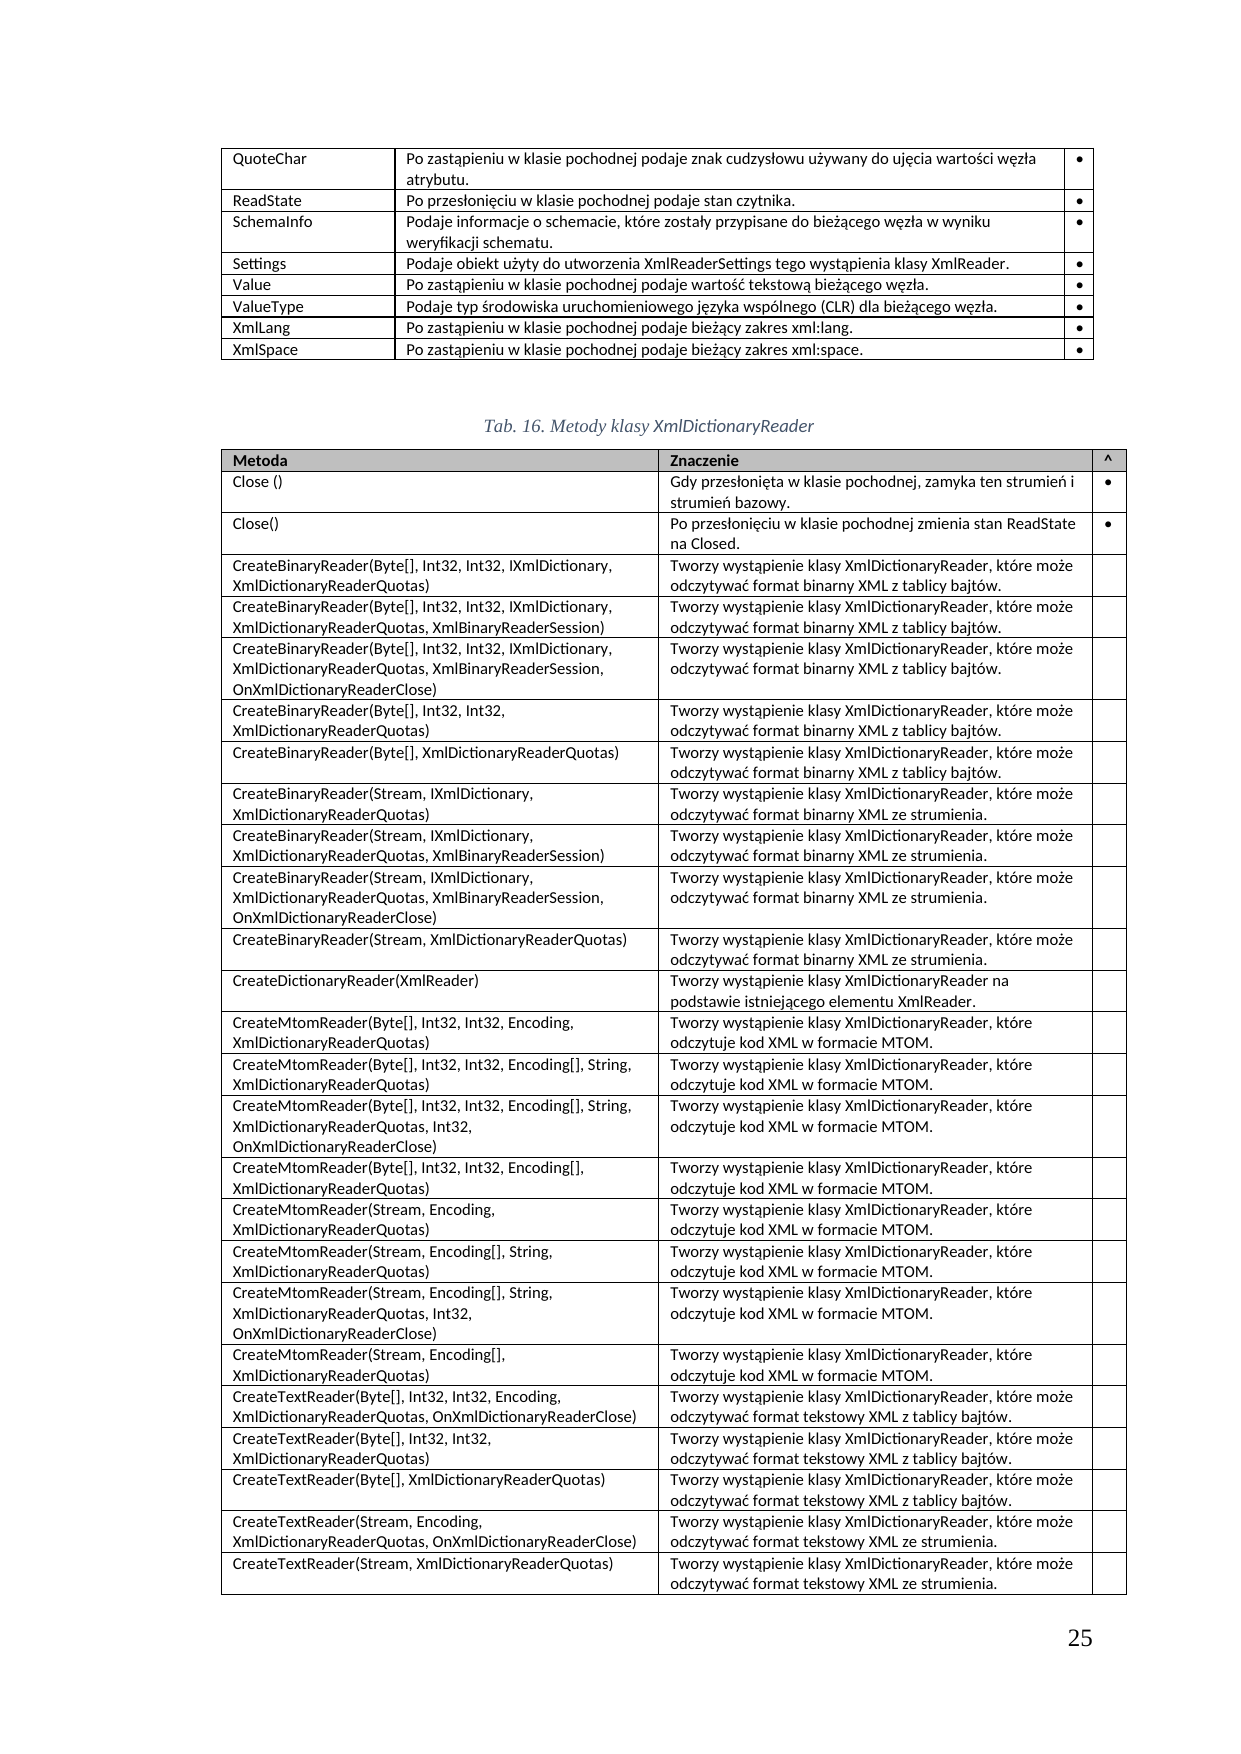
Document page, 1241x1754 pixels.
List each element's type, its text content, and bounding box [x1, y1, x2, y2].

table_cell Tworzy wystąpienie klasy XmlDictionaryReader, które odczytuje kod XML w formacie MTOM. [659, 1096, 1092, 1157]
table_cell CreateMtomReader(Byte[], Int32, Int32, Encoding[], String, XmlDictionaryReaderQuotas, Int32, OnXmlDictionaryReaderClose) [222, 1096, 658, 1157]
table_cell Tworzy wystąpienie klasy XmlDictionaryReader, które odczytuje kod XML w formacie MTOM. [659, 1012, 1092, 1053]
table_cell Value [222, 275, 394, 295]
table_cell Tworzy wystąpienie klasy XmlDictionaryReader na podstawie istniejącego elementu XmlReader. [659, 971, 1092, 1011]
table_cell [1093, 1199, 1126, 1240]
table_cell CreateTextReader(Byte[], Int32, Int32, Encoding, XmlDictionaryReaderQuotas, OnXmlDictionaryReaderClose) [222, 1386, 658, 1427]
table_cell CreateTextReader(Stream, Encoding, XmlDictionaryReaderQuotas, OnXmlDictionaryReaderClose) [222, 1511, 658, 1552]
table_cell Tworzy wystąpienie klasy XmlDictionaryReader, które może odczytywać format binarny XML z tablicy bajtów. [659, 700, 1092, 741]
table_cell • [1065, 212, 1093, 252]
table_header ^ [1093, 450, 1126, 471]
table_cell CreateTextReader(Byte[], XmlDictionaryReaderQuotas) [222, 1470, 658, 1510]
table_cell CreateBinaryReader(Stream, XmlDictionaryReaderQuotas) [222, 929, 658, 969]
table_cell QuoteChar [222, 149, 394, 189]
table_cell [1093, 1012, 1126, 1053]
table_cell CreateMtomReader(Stream, Encoding[], XmlDictionaryReaderQuotas) [222, 1345, 658, 1385]
table_cell • [1065, 275, 1093, 295]
table_cell Tworzy wystąpienie klasy XmlDictionaryReader, które może odczytywać format binarny XML z tablicy bajtów. [659, 597, 1092, 637]
table_cell Settings [222, 253, 394, 274]
table_cell Tworzy wystąpienie klasy XmlDictionaryReader, które może odczytywać format binarny XML ze strumienia. [659, 867, 1092, 928]
table_cell Tworzy wystąpienie klasy XmlDictionaryReader, które odczytuje kod XML w formacie MTOM. [659, 1199, 1092, 1240]
table_cell [1093, 700, 1126, 741]
table_cell CreateMtomReader(Stream, Encoding[], String, XmlDictionaryReaderQuotas) [222, 1241, 658, 1282]
table_cell • [1093, 513, 1126, 554]
table_cell Tworzy wystąpienie klasy XmlDictionaryReader, które odczytuje kod XML w formacie MTOM. [659, 1054, 1092, 1094]
table_cell CreateBinaryReader(Byte[], Int32, Int32, XmlDictionaryReaderQuotas) [222, 700, 658, 741]
table_cell Po zastąpieniu w klasie pochodnej podaje bieżący zakres xml:lang. [396, 318, 1064, 338]
table_cell Gdy przesłonięta w klasie pochodnej, zamyka ten strumień i strumień bazowy. [659, 472, 1092, 512]
table_cell [1093, 1511, 1126, 1552]
table_cell Tworzy wystąpienie klasy XmlDictionaryReader, które odczytuje kod XML w formacie MTOM. [659, 1345, 1092, 1385]
table_cell Tworzy wystąpienie klasy XmlDictionaryReader, które może odczytywać format binarny XML ze strumienia. [659, 825, 1092, 866]
table_cell [1093, 971, 1126, 1011]
table_cell [1093, 1241, 1126, 1282]
table_cell Tworzy wystąpienie klasy XmlDictionaryReader, które może odczytywać format binarny XML ze strumienia. [659, 784, 1092, 824]
table_cell Tworzy wystąpienie klasy XmlDictionaryReader, które może odczytywać format tekstowy XML z tablicy bajtów. [659, 1428, 1092, 1468]
table_cell Po zastąpieniu w klasie pochodnej podaje bieżący zakres xml:space. [396, 339, 1064, 359]
table_cell Tworzy wystąpienie klasy XmlDictionaryReader, które może odczytywać format tekstowy XML ze strumienia. [659, 1511, 1092, 1552]
table_cell Po przesłonięciu w klasie pochodnej podaje stan czytnika. [396, 190, 1064, 211]
table_cell • [1065, 339, 1093, 359]
table_cell XmlSpace [222, 339, 394, 359]
table_cell Tworzy wystąpienie klasy XmlDictionaryReader, które odczytuje kod XML w formacie MTOM. [659, 1241, 1092, 1282]
table_cell [1093, 1054, 1126, 1094]
table_cell Podaje typ środowiska uruchomieniowego języka wspólnego (CLR) dla bieżącego węzła. [396, 296, 1064, 316]
table_header Metoda [222, 450, 658, 471]
table_cell CreateBinaryReader(Byte[], XmlDictionaryReaderQuotas) [222, 742, 658, 783]
table_cell [1093, 1283, 1126, 1343]
table_cell CreateBinaryReader(Stream, IXmlDictionary, XmlDictionaryReaderQuotas) [222, 784, 658, 824]
table_cell Close () [222, 472, 658, 512]
table_cell Tworzy wystąpienie klasy XmlDictionaryReader, które odczytuje kod XML w formacie MTOM. [659, 1283, 1092, 1343]
table_cell XmlLang [222, 318, 394, 338]
table_cell Tworzy wystąpienie klasy XmlDictionaryReader, które może odczytywać format tekstowy XML ze strumienia. [659, 1553, 1092, 1593]
table_cell CreateDictionaryReader(XmlReader) [222, 971, 658, 1011]
table_cell Po zastąpieniu w klasie pochodnej podaje znak cudzysłowu używany do ujęcia wartości węzła atrybutu. [396, 149, 1064, 189]
table_cell [1093, 929, 1126, 969]
table_cell [1093, 638, 1126, 699]
table_cell • [1065, 318, 1093, 338]
table_cell • [1065, 296, 1093, 316]
table_cell CreateMtomReader(Byte[], Int32, Int32, Encoding, XmlDictionaryReaderQuotas) [222, 1012, 658, 1053]
table_cell CreateMtomReader(Byte[], Int32, Int32, Encoding[], String, XmlDictionaryReaderQuotas) [222, 1054, 658, 1094]
table_cell [1093, 1428, 1126, 1468]
table_cell CreateMtomReader(Stream, Encoding, XmlDictionaryReaderQuotas) [222, 1199, 658, 1240]
table_cell CreateTextReader(Byte[], Int32, Int32, XmlDictionaryReaderQuotas) [222, 1428, 658, 1468]
table_cell Tworzy wystąpienie klasy XmlDictionaryReader, które może odczytywać format binarny XML ze strumienia. [659, 929, 1092, 969]
table_cell Close() [222, 513, 658, 554]
table_cell • [1065, 253, 1093, 274]
table_cell CreateMtomReader(Stream, Encoding[], String, XmlDictionaryReaderQuotas, Int32, OnXmlDictionaryReaderClose) [222, 1283, 658, 1343]
table_cell [1093, 825, 1126, 866]
table_cell Tworzy wystąpienie klasy XmlDictionaryReader, które może odczytywać format binarny XML z tablicy bajtów. [659, 742, 1092, 783]
table_cell CreateBinaryReader(Stream, IXmlDictionary, XmlDictionaryReaderQuotas, XmlBinaryReaderSession, OnXmlDictionaryReaderClose) [222, 867, 658, 928]
table_cell CreateBinaryReader(Byte[], Int32, Int32, IXmlDictionary, XmlDictionaryReaderQuotas, XmlBinaryReaderSession) [222, 597, 658, 637]
table_header Znaczenie [659, 450, 1092, 471]
table_cell CreateMtomReader(Byte[], Int32, Int32, Encoding[], XmlDictionaryReaderQuotas) [222, 1158, 658, 1198]
table_cell • [1093, 472, 1126, 512]
table_cell CreateBinaryReader(Byte[], Int32, Int32, IXmlDictionary, XmlDictionaryReaderQuotas) [222, 555, 658, 596]
table_cell Po przesłonięciu w klasie pochodnej zmienia stan ReadState na Closed. [659, 513, 1092, 554]
table_cell CreateBinaryReader(Stream, IXmlDictionary, XmlDictionaryReaderQuotas, XmlBinaryReaderSession) [222, 825, 658, 866]
table_cell Tworzy wystąpienie klasy XmlDictionaryReader, które może odczytywać format tekstowy XML z tablicy bajtów. [659, 1470, 1092, 1510]
table_cell • [1065, 190, 1093, 211]
table_cell [1093, 867, 1126, 928]
table_cell Tworzy wystąpienie klasy XmlDictionaryReader, które może odczytywać format tekstowy XML z tablicy bajtów. [659, 1386, 1092, 1427]
table_cell [1093, 784, 1126, 824]
table_cell Tworzy wystąpienie klasy XmlDictionaryReader, które może odczytywać format binarny XML z tablicy bajtów. [659, 555, 1092, 596]
table_cell [1093, 597, 1126, 637]
table_cell CreateBinaryReader(Byte[], Int32, Int32, IXmlDictionary, XmlDictionaryReaderQuotas, XmlBinaryReaderSession, OnXmlDictionaryReaderClose) [222, 638, 658, 699]
table_cell [1093, 1345, 1126, 1385]
table_cell [1093, 1386, 1126, 1427]
table_cell Po zastąpieniu w klasie pochodnej podaje wartość tekstową bieżącego węzła. [396, 275, 1064, 295]
table_cell [1093, 1470, 1126, 1510]
table_cell [1093, 1553, 1126, 1593]
table_cell [1093, 1096, 1126, 1157]
table_cell CreateTextReader(Stream, XmlDictionaryReaderQuotas) [222, 1553, 658, 1593]
table_cell Podaje obiekt użyty do utworzenia XmlReaderSettings tego wystąpienia klasy XmlReader. [396, 253, 1064, 274]
table_cell Podaje informacje o schemacie, które zostały przypisane do bieżącego węzła w wyniku weryfikacji schematu. [396, 212, 1064, 252]
table_cell SchemaInfo [222, 212, 394, 252]
table_cell [1093, 742, 1126, 783]
table_cell Tworzy wystąpienie klasy XmlDictionaryReader, które odczytuje kod XML w formacie MTOM. [659, 1158, 1092, 1198]
table_cell Tworzy wystąpienie klasy XmlDictionaryReader, które może odczytywać format binarny XML z tablicy bajtów. [659, 638, 1092, 699]
table_cell [1093, 1158, 1126, 1198]
table_cell [1093, 555, 1126, 596]
table_cell • [1065, 149, 1093, 189]
table_cell ReadState [222, 190, 394, 211]
table_cell ValueType [222, 296, 394, 316]
